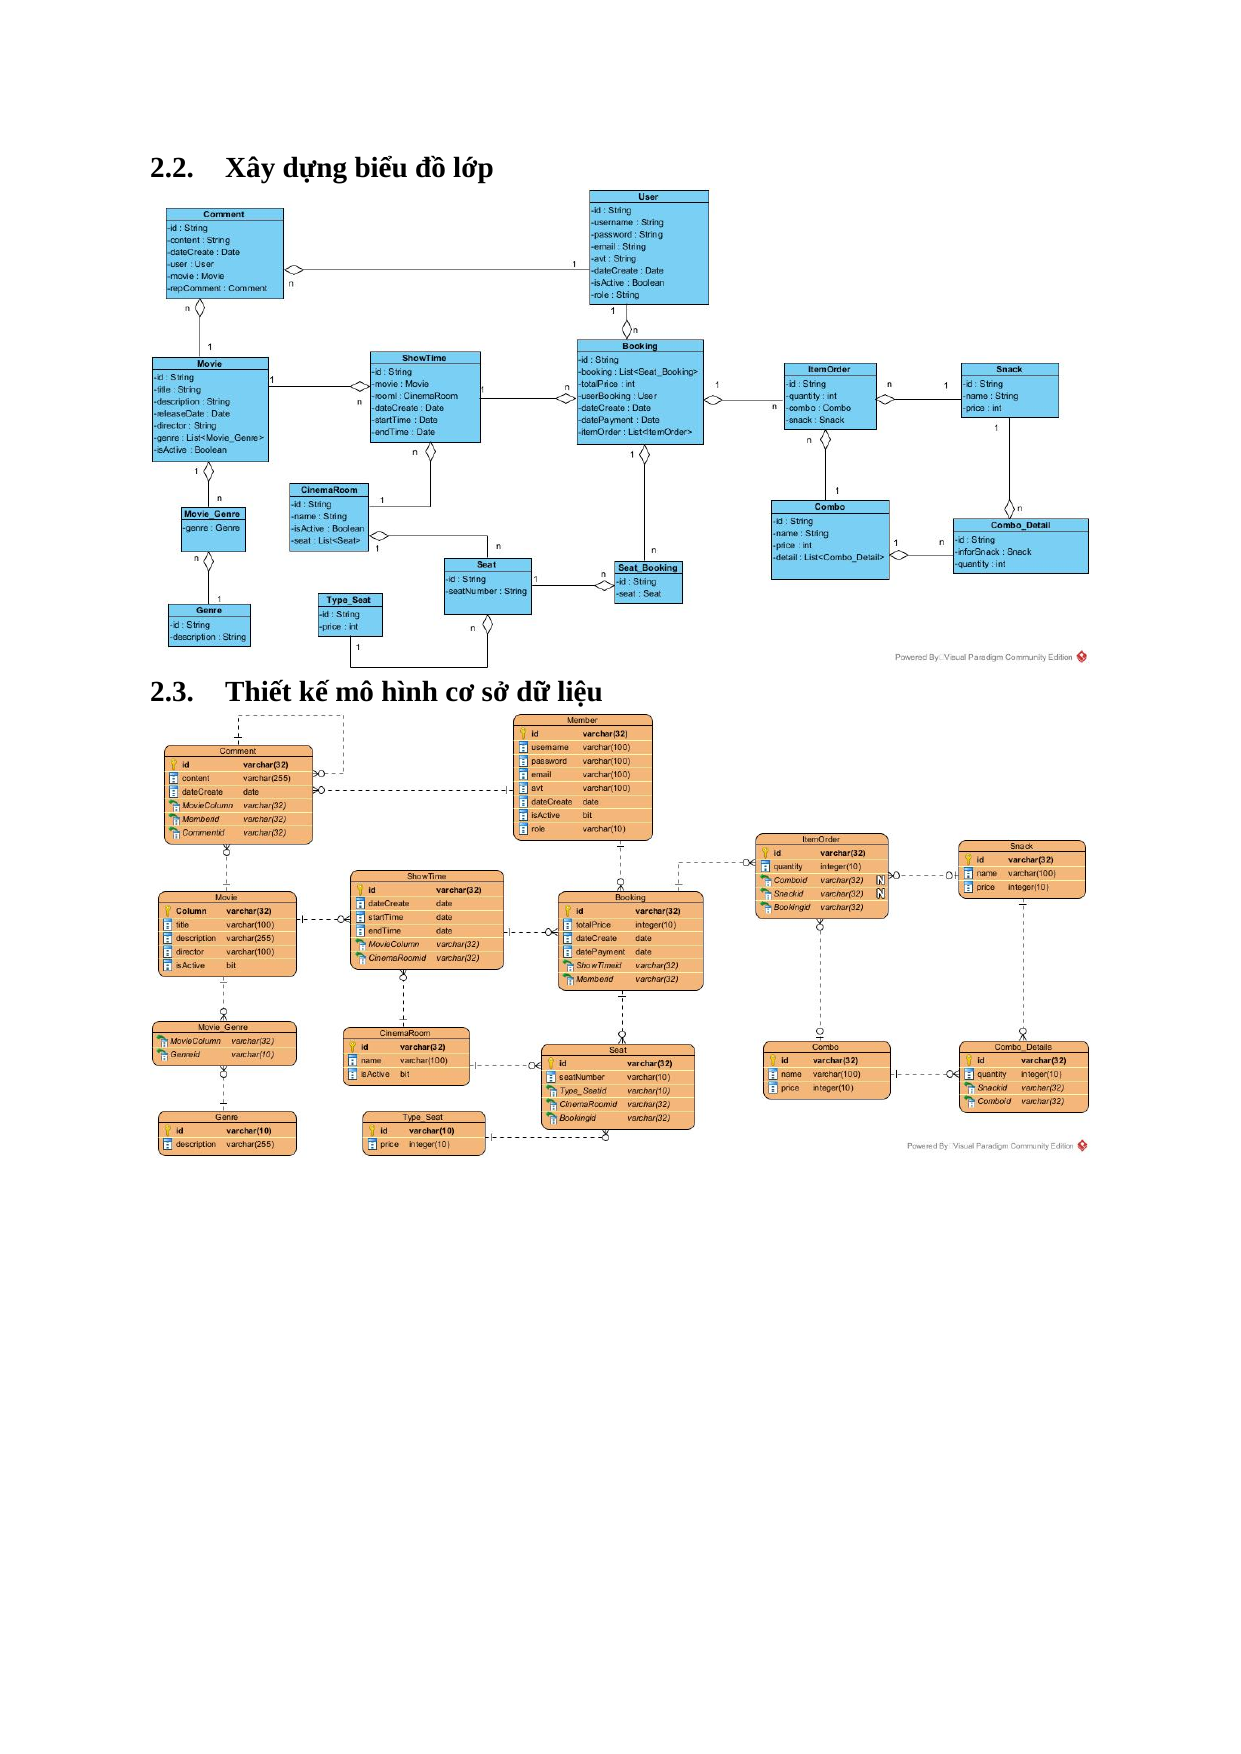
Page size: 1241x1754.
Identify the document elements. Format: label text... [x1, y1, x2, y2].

subtitle 2.3. Thiết kế mô hình cơ sở dữ liệu [150, 674, 1090, 707]
picture [150, 188, 1091, 670]
subtitle 2.2. Xây dựng biểu đồ lớp [150, 150, 1090, 183]
picture [150, 712, 1091, 1158]
